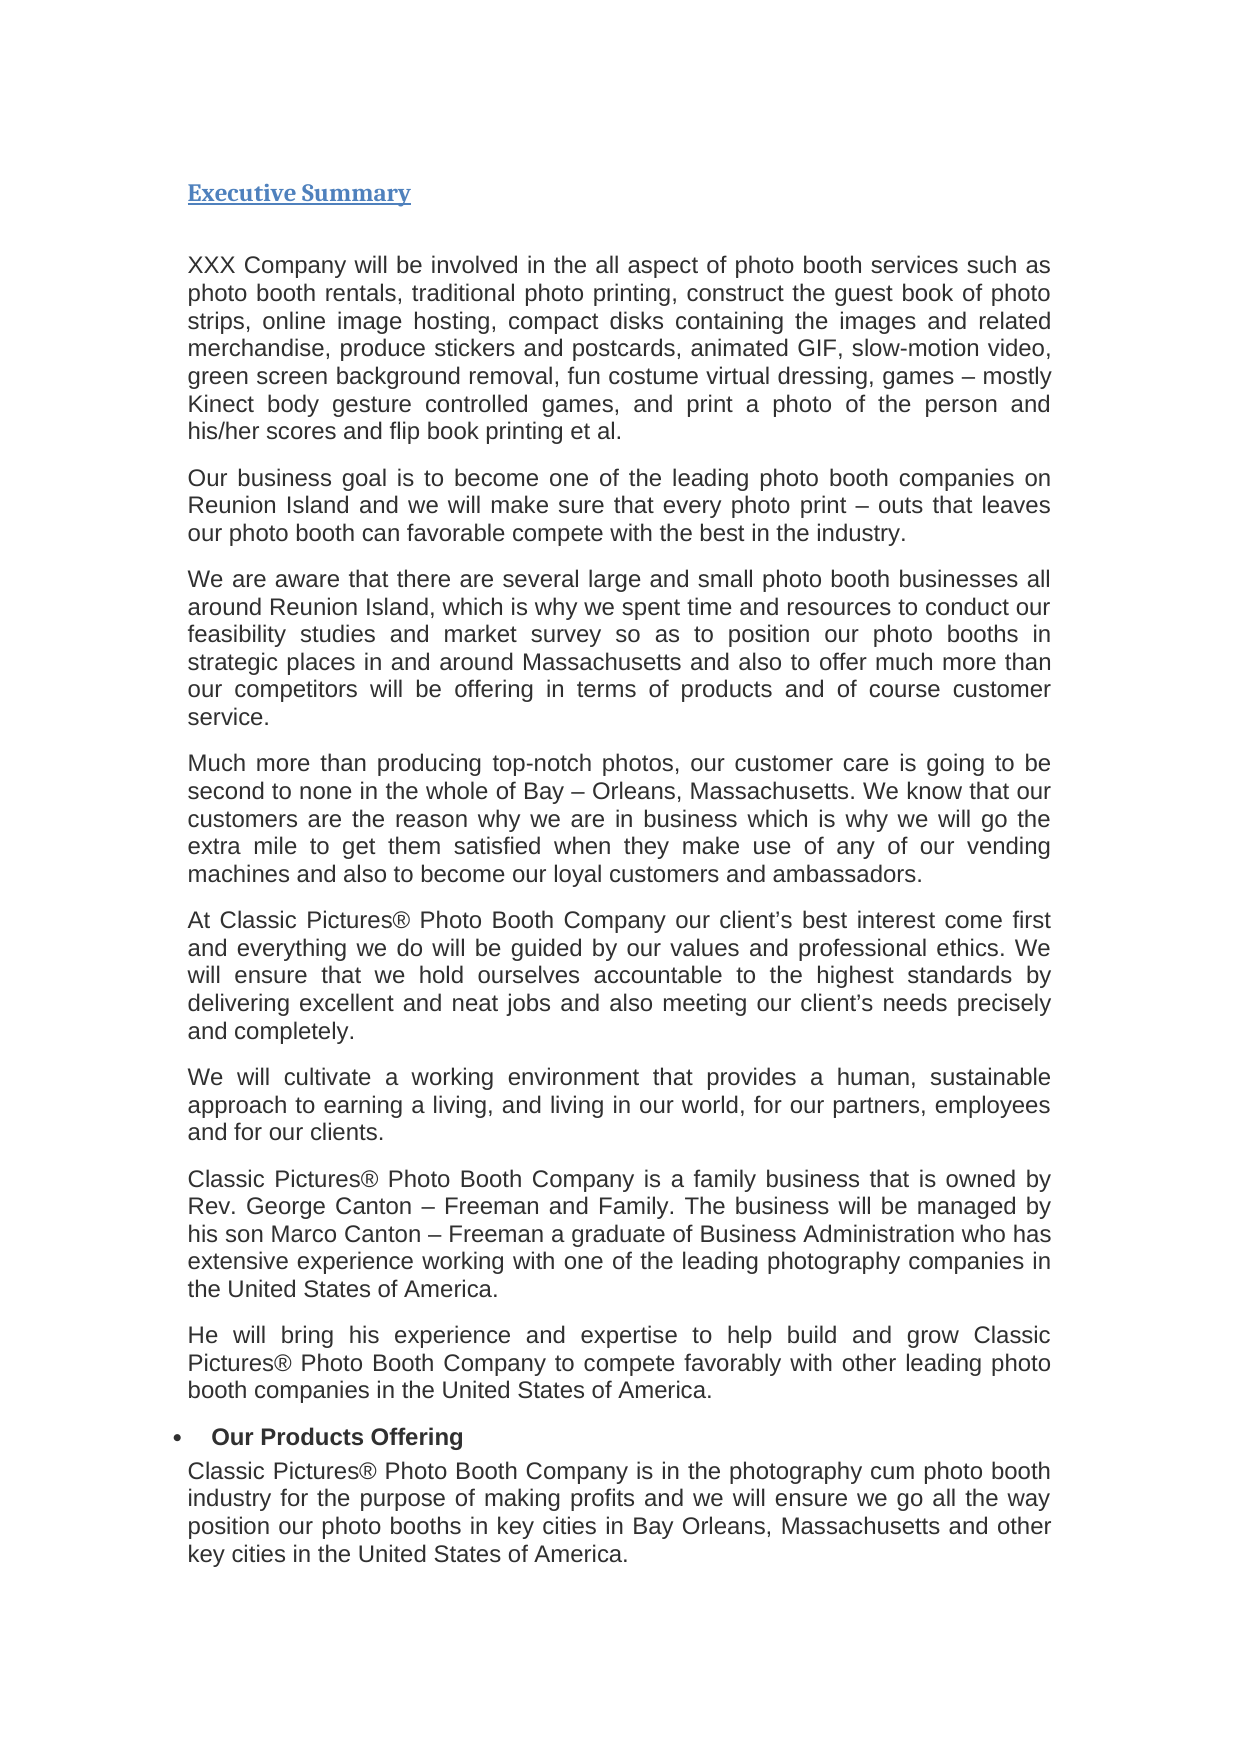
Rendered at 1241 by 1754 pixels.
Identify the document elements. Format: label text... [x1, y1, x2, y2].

text Much more than producing top-notch photos, our customer care is going to be second to none in the whole of Bay – Orleans, Massachusetts. We know that our customers are the reason why we are in business which is why we will go the extra mile to get them satisfied when they make use of any of our vending machines and also to become our loyal customers and ambassadors. [187, 749, 1053, 887]
text Classic Pictures® Photo Booth Company is in the photography cum photo booth industry for the purpose of making profits and we will ensure we go all the way position our photo booths in key cities in Bay Orleans, Massachusetts and other key cities in the United States of America. [187, 1457, 1053, 1567]
list Our Products Offering [173, 1423, 1053, 1450]
text XXX Company will be involved in the all aspect of photo booth services such as photo booth rentals, traditional photo printing, construct the guest book of photo strips, online image hosting, compact disks containing the images and related merchandise, produce stickers and postcards, animated GIF, slow-motion video, green screen background removal, fun costume virtual dressing, games – mostly Kinect body gesture controlled games, and print a photo of the person and his/her scores and flip book printing et al. [187, 251, 1053, 445]
text He will bring his experience and expertise to help build and grow Classic Pictures® Photo Booth Company to compete favorably with other leading photo booth companies in the United States of America. [187, 1321, 1053, 1404]
text Our business goal is to become one of the leading photo booth companies on Reunion Island and we will make sure that every photo print – outs that leaves our photo booth can favorable compete with the best in the industry. [187, 463, 1053, 546]
text We will cultivate a working environment that provides a human, sustainable approach to earning a living, and living in our world, for our partners, employees and for our clients. [187, 1063, 1053, 1146]
text Classic Pictures® Photo Booth Company is a family business that is owned by Rev. George Canton – Freeman and Family. The business will be managed by his son Marco Canton – Freeman a graduate of Business Administration who has extensive experience working with one of the leading photography companies in the United States of America. [187, 1164, 1053, 1302]
subtitle Executive Summary [187, 179, 1053, 208]
text We are aware that there are several large and small photo booth businesses all around Reunion Island, which is why we spent time and resources to conduct our feasibility studies and market survey so as to position our photo booths in strategic places in and around Massachusetts and also to offer much more than our competitors will be offering in terms of products and of course customer service. [187, 565, 1053, 731]
text At Classic Pictures® Photo Booth Company our client’s best interest come first and everything we do will be guided by our values and professional ethics. We will ensure that we hold ourselves accountable to the highest standards by delivering excellent and neat jobs and also meeting our client’s needs precisely and completely. [187, 906, 1053, 1044]
